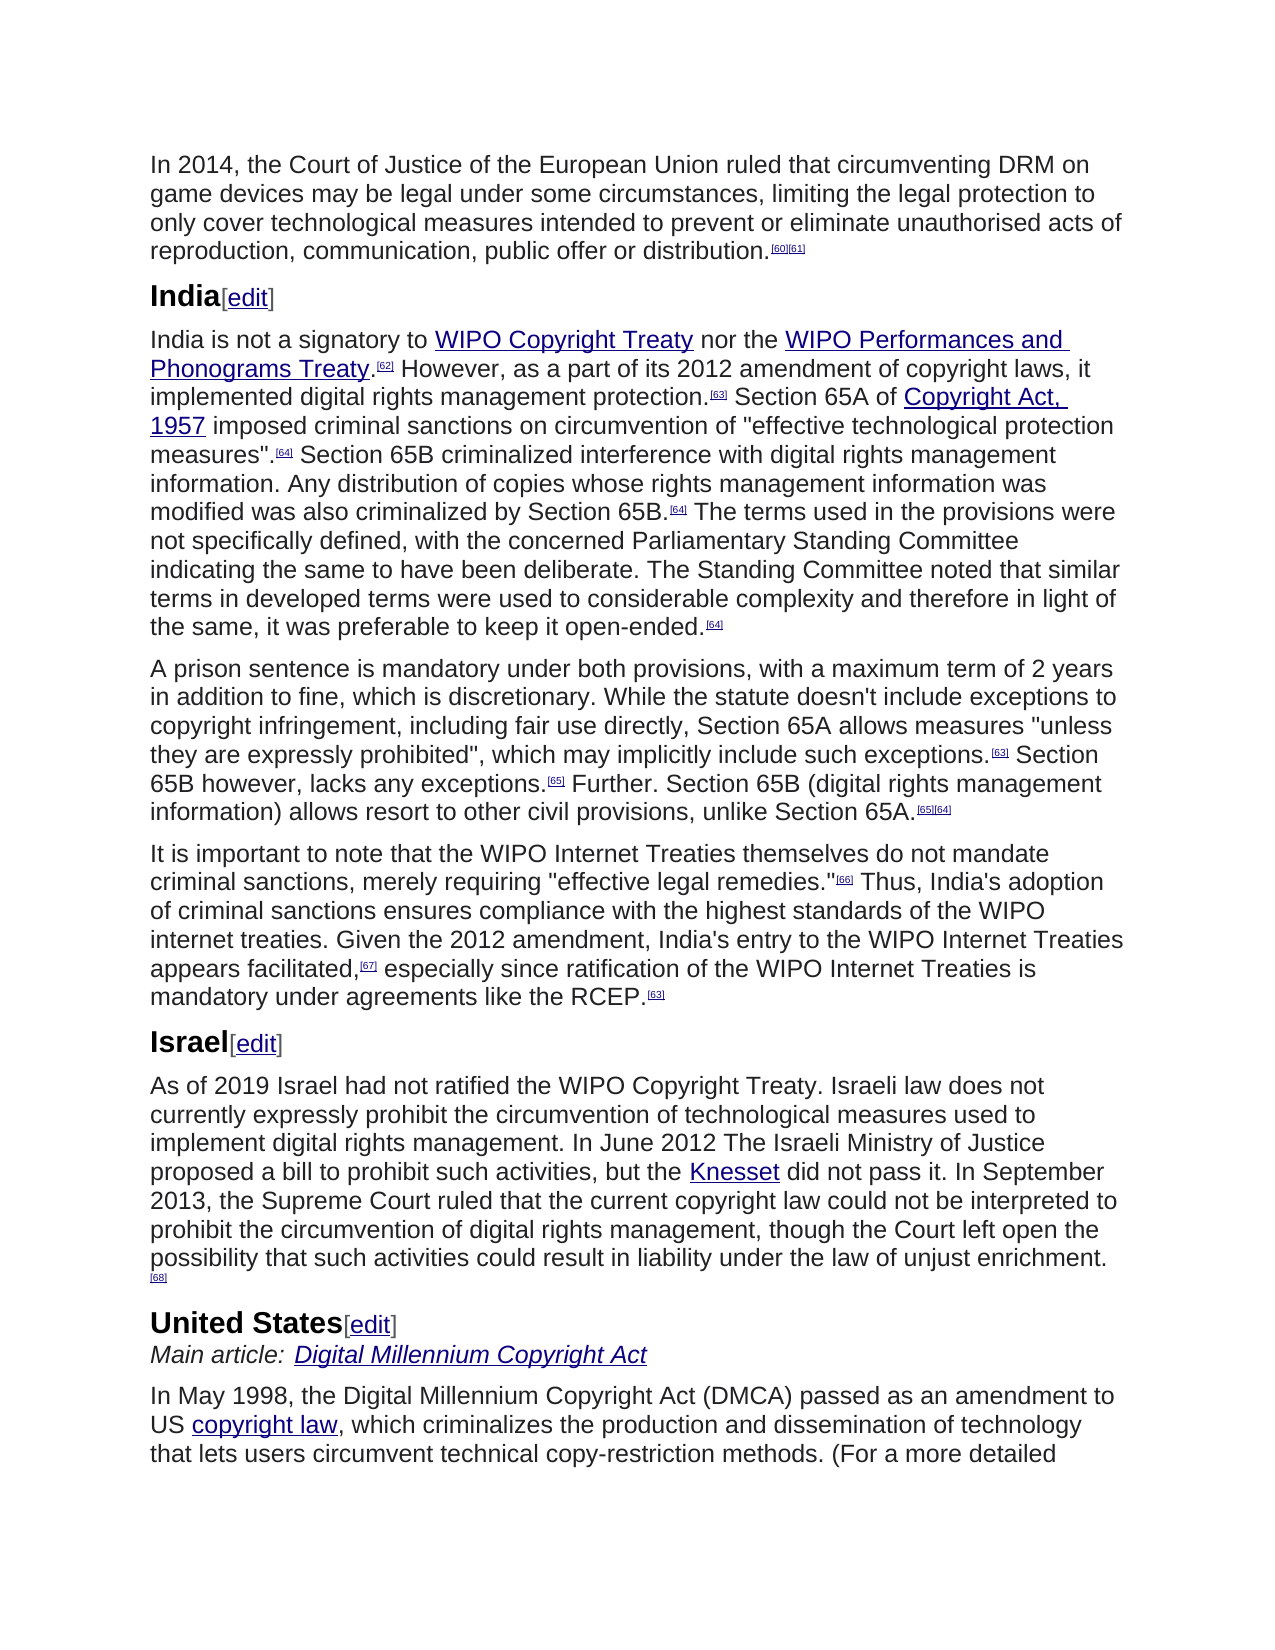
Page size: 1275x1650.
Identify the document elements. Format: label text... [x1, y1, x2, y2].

text A prison sentence is mandatory under both provisions, with a maximum term of 2 years in addition to fine, which is discretionary. While the statute doesn't include exceptions to copyright infringement, including fair use directly, Section 65A allows measures "unless they are expressly prohibited", which may implicitly include such exceptions.[63] Section 65B however, lacks any exceptions.[65] Further. Section 65B (digital rights management information) allows resort to other civil provisions, unlike Section 65A.[65][64] [150, 653, 1125, 826]
text Main article: Digital Millennium Copyright Act [150, 1340, 1125, 1368]
text India[edit] [150, 277, 1125, 312]
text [150, 1381, 1125, 1467]
text India is not a signatory to WIPO Copyright Treaty nor the WIPO Performances and Phonograms Treaty.[62] However, as a part of its 2012 amendment of copyright laws, it implemented digital rights management protection.[63] Section 65A of Copyright Act, 1957 imposed criminal sanctions on circumvention of "effective technological protection measures".[64] Section 65B criminalized interference with digital rights management information. Any distribution of copies whose rights management information was modified was also criminalized by Section 65B.[64] The terms used in the provisions were not specifically defined, with the concerned Parliamentary Standing Committee indicating the same to have been deliberate. The Standing Committee noted that similar terms in developed terms were used to considerable complexity and therefore in light of the same, it was preferable to keep it open-ended.[64] [150, 325, 1125, 641]
text United States[edit] [150, 1305, 1125, 1340]
text Israel[edit] [150, 1023, 1125, 1058]
text It is important to note that the WIPO Internet Treaties themselves do not mandate criminal sanctions, merely requiring "effective legal remedies."[66] Thus, India's adoption of criminal sanctions ensures compliance with the highest standards of the WIPO internet treaties. Given the 2012 amendment, India's entry to the WIPO Internet Treaties appears facilitated,[67] especially since ratification of the WIPO Internet Treaties is mandatory under agreements like the RCEP.[63] [150, 838, 1125, 1011]
text As of 2019 Israel had not ratified the WIPO Copyright Treaty. Israeli law does not currently expressly prohibit the circumvention of technological measures used to implement digital rights management. In June 2012 The Israeli Ministry of Justice proposed a bill to prohibit such activities, but the Knesset did not pass it. In September 2013, the Supreme Court ruled that the current copyright law could not be interpreted to prohibit the circumvention of digital rights management, though the Court left open the possibility that such activities could result in liability under the law of unjust enrichment.[68] [150, 1071, 1125, 1292]
text In 2014, the Court of Justice of the European Union ruled that circumventing DRM on game devices may be legal under some circumstances, limiting the legal protection to only cover technological measures intended to prevent or eliminate unauthorised acts of reproduction, communication, public offer or distribution.[60][61] [150, 150, 1125, 265]
